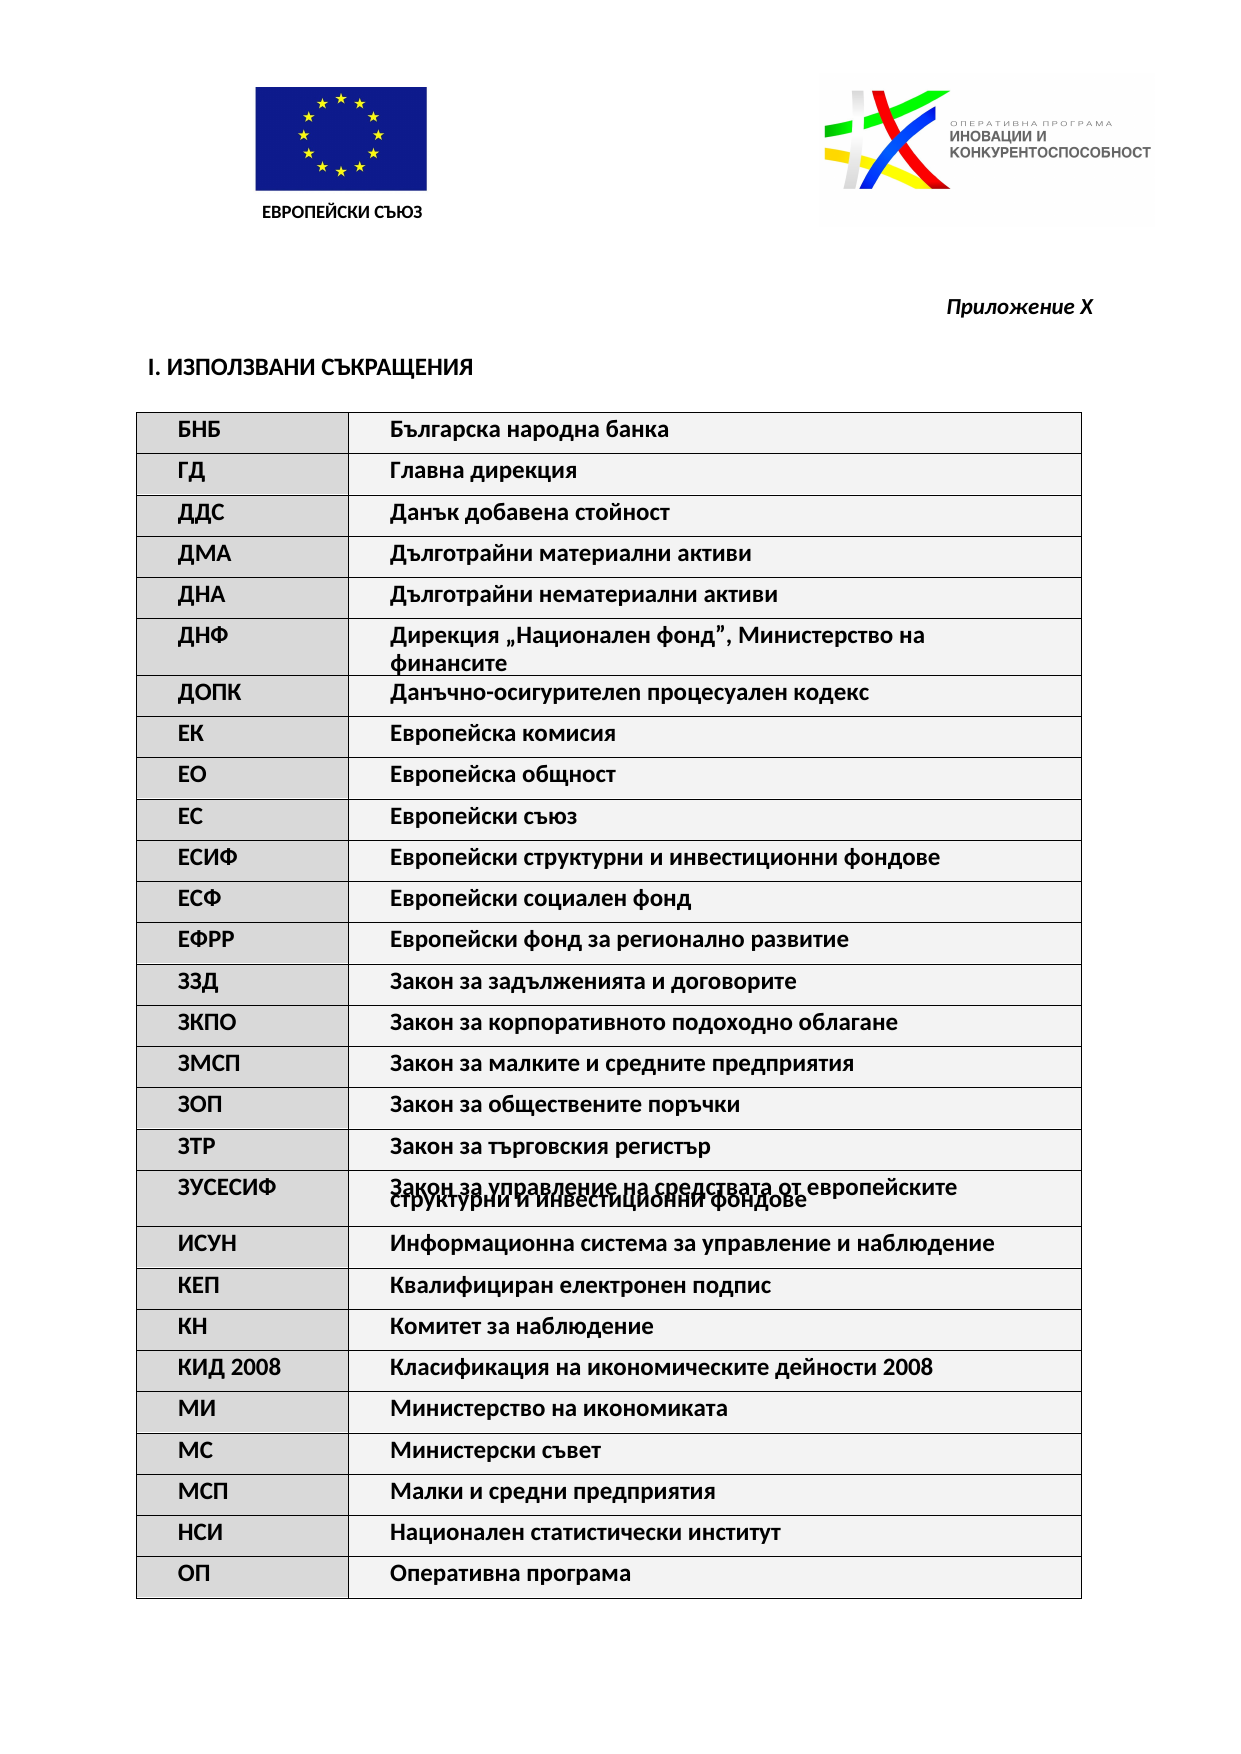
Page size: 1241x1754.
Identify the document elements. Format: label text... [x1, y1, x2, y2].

picture [819, 73, 1155, 227]
table_cell ДНА [137, 578, 348, 618]
table_cell Министерство на икономиката [349, 1392, 1081, 1432]
table_cell ЗУСЕСИФ [137, 1171, 348, 1226]
table_cell Закон за търговския регистър [349, 1130, 1081, 1170]
table_cell ДНФ [137, 619, 348, 675]
text Приложение X [148, 292, 1093, 320]
table_cell ЗОП [137, 1088, 348, 1128]
table_cell ОП [137, 1557, 348, 1597]
table_cell Информационна система за управление и наблюдение [349, 1227, 1081, 1267]
table_cell Европейски социален фонд [349, 882, 1081, 922]
table_cell МСП [137, 1475, 348, 1515]
table_header БНБ [137, 413, 348, 453]
table_cell МИ [137, 1392, 348, 1432]
table_cell Европейски съюз [349, 800, 1081, 840]
table_cell КЕП [137, 1269, 348, 1309]
table_cell Дирекция „Национален фонд”, Министерство на финансите [349, 619, 1081, 675]
table_cell ЕО [137, 758, 348, 798]
text I. ИЗПОЛЗВАНИ СЪКРАЩЕНИЯ [148, 351, 1093, 381]
table_cell ИСУН [137, 1227, 348, 1267]
table_cell Закон за обществените поръчки [349, 1088, 1081, 1128]
table_cell ЗМСП [137, 1047, 348, 1087]
table_cell ЗЗД [137, 965, 348, 1005]
table_cell Оперативна програма [349, 1557, 1081, 1597]
table_cell Европейска общност [349, 758, 1081, 798]
table_cell ЗКПО [137, 1006, 348, 1046]
table_cell ДМА [137, 537, 348, 577]
table_cell Класификация на икономическите дейности 2008 [349, 1351, 1081, 1391]
table_cell Министерски съвет [349, 1434, 1081, 1474]
table_cell Закон за задълженията и договорите [349, 965, 1081, 1005]
table_cell Главна дирекция [349, 454, 1081, 494]
table_cell Закон за малките и средните предприятия [349, 1047, 1081, 1087]
picture [252, 87, 430, 194]
table_cell Дълготрайни материални активи [349, 537, 1081, 577]
table_cell КИД 2008 [137, 1351, 348, 1391]
table_cell Европейски структурни и инвестиционни фондове [349, 841, 1081, 881]
table_cell ЕСФ [137, 882, 348, 922]
table_cell Закон за корпоративното подоходно облагане [349, 1006, 1081, 1046]
table_cell ДДС [137, 496, 348, 536]
table_cell Данък добавена стойност [349, 496, 1081, 536]
table_cell Комитет за наблюдение [349, 1310, 1081, 1350]
table_header Българска народна банка [349, 413, 1081, 453]
table_cell Квалифициран електронен подпис [349, 1269, 1081, 1309]
table_cell ЕФРР [137, 923, 348, 963]
table_cell ДОПК [137, 676, 348, 716]
table_cell Европейски фонд за регионално развитие [349, 923, 1081, 963]
table_cell ГД [137, 454, 348, 494]
table_cell Национален статистически институт [349, 1516, 1081, 1556]
table_cell ЕСИФ [137, 841, 348, 881]
table_cell НСИ [137, 1516, 348, 1556]
table_cell Малки и средни предприятия [349, 1475, 1081, 1515]
table_cell ЕК [137, 717, 348, 757]
table_cell Данъчно-осигурителen процесуален кодекс [349, 676, 1081, 716]
table_cell ЗТР [137, 1130, 348, 1170]
table_cell ЕС [137, 800, 348, 840]
table_cell Дълготрайни нематериални активи [349, 578, 1081, 618]
table_cell КН [137, 1310, 348, 1350]
table_cell Европейска комисия [349, 717, 1081, 757]
table_cell Закон за управление на средствата от европейските структурни и инвестиционни фондове [349, 1171, 1081, 1226]
table_cell МС [137, 1434, 348, 1474]
